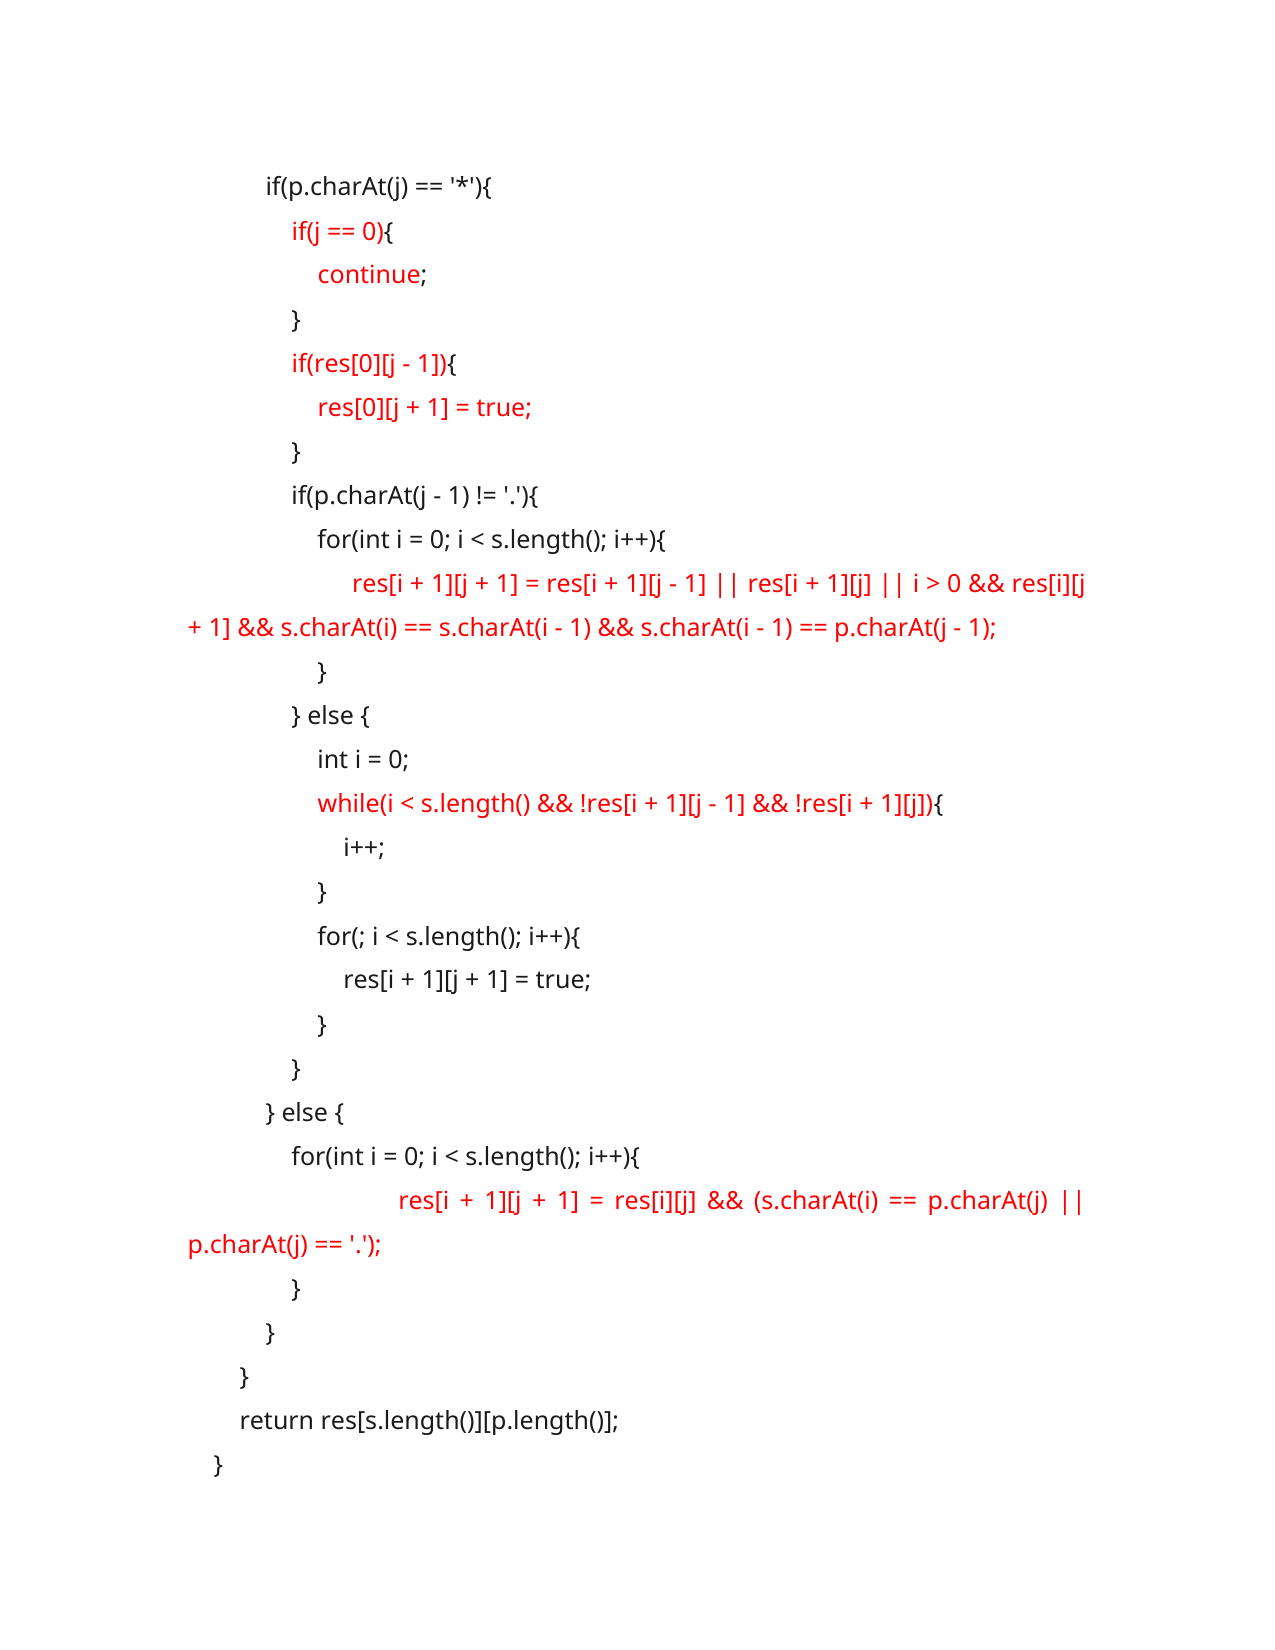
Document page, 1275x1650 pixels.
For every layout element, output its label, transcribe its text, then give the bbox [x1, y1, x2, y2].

text if(p.charAt(j - 1) != '.'){ [187, 472, 1087, 517]
text res[0][j + 1] = true; [187, 384, 1087, 428]
text for(int i = 0; i < s.length(); i++){ [187, 517, 1087, 561]
text if(p.charAt(j) == '*'){ [187, 164, 1087, 208]
text } [187, 1442, 1087, 1486]
text } [187, 1045, 1087, 1089]
text } [187, 869, 1087, 913]
text } [187, 649, 1087, 693]
text } [187, 1266, 1087, 1310]
text int i = 0; [187, 737, 1087, 781]
text for(; i < s.length(); i++){ [187, 913, 1087, 957]
text } [187, 1354, 1087, 1398]
text } [187, 428, 1087, 472]
text res[i + 1][j + 1] = res[i + 1][j - 1] || res[i + 1][j] || i > 0 && res[i][j + 1] && s.charAt(i) == s.charAt(i - 1) && s.charAt(i - 1) == p.charAt(j - 1); [187, 561, 1087, 649]
text return res[s.length()][p.length()]; [187, 1398, 1087, 1442]
text res[i + 1][j + 1] = res[i][j] && (s.charAt(i) == p.charAt(j) || p.charAt(j) == '.'); [187, 1177, 1087, 1266]
text } [187, 1310, 1087, 1354]
text for(int i = 0; i < s.length(); i++){ [187, 1133, 1087, 1177]
text if(res[0][j - 1]){ [187, 340, 1087, 384]
text } [187, 1001, 1087, 1045]
text while(i < s.length() && !res[i + 1][j - 1] && !res[i + 1][j]){ [187, 781, 1087, 825]
text continue; [187, 252, 1087, 296]
text } else { [187, 693, 1087, 737]
text } else { [187, 1089, 1087, 1133]
text i++; [187, 825, 1087, 869]
text res[i + 1][j + 1] = true; [187, 957, 1087, 1001]
text } [187, 296, 1087, 340]
text if(j == 0){ [187, 208, 1087, 252]
